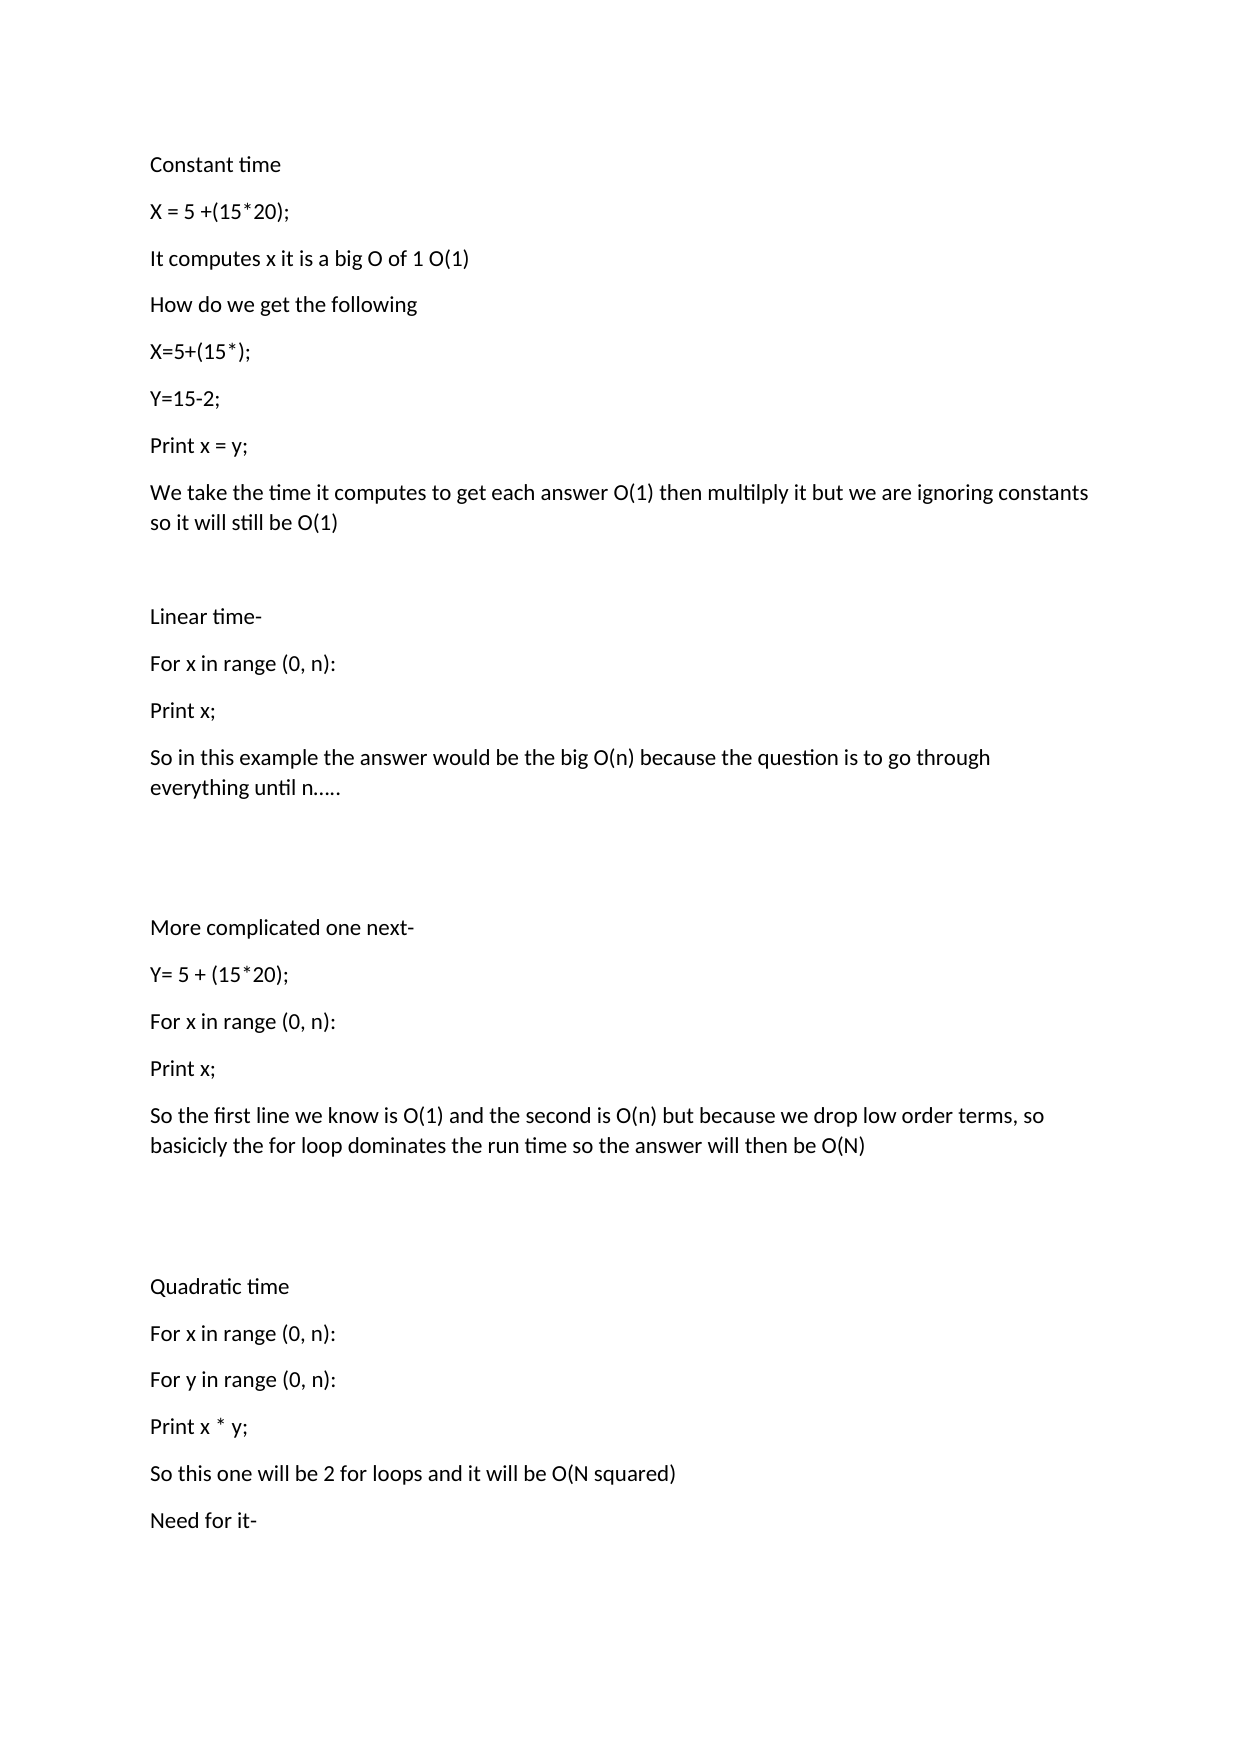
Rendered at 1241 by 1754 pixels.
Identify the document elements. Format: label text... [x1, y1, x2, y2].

text For y in range (0, n): [150, 1366, 1090, 1394]
text Linear time- [150, 602, 1090, 630]
text More complicated one next- [150, 913, 1090, 942]
text How do we get the following [150, 291, 1090, 319]
text It computes x it is a big O of 1 O(1) [150, 244, 1090, 272]
text Print x * y; [150, 1412, 1090, 1441]
text So in this example the answer would be the big O(n) because the question is to go through everything until n….. [150, 743, 1090, 801]
text Print x; [150, 696, 1090, 724]
text Y=15-2; [150, 384, 1090, 412]
text We take the time it computes to get each answer O(1) then multilply it but we are ignoring constants so it will still be O(1) [150, 478, 1090, 536]
text Constant time [150, 150, 1090, 178]
text Y= 5 + (15*20); [150, 960, 1090, 988]
text Need for it- [150, 1506, 1090, 1534]
text For x in range (0, n): [150, 649, 1090, 677]
text Print x = y; [150, 431, 1090, 459]
text So the first line we know is O(1) and the second is O(n) but because we drop low order terms, so basicicly the for loop dominates the run time so the answer will then be O(N) [150, 1101, 1090, 1159]
text Print x; [150, 1054, 1090, 1082]
text For x in range (0, n): [150, 1007, 1090, 1035]
text So this one will be 2 for loops and it will be O(N squared) [150, 1459, 1090, 1487]
text Quadratic time [150, 1272, 1090, 1300]
text For x in range (0, n): [150, 1319, 1090, 1347]
text X = 5 +(15*20); [150, 197, 1090, 225]
text X=5+(15*); [150, 337, 1090, 366]
